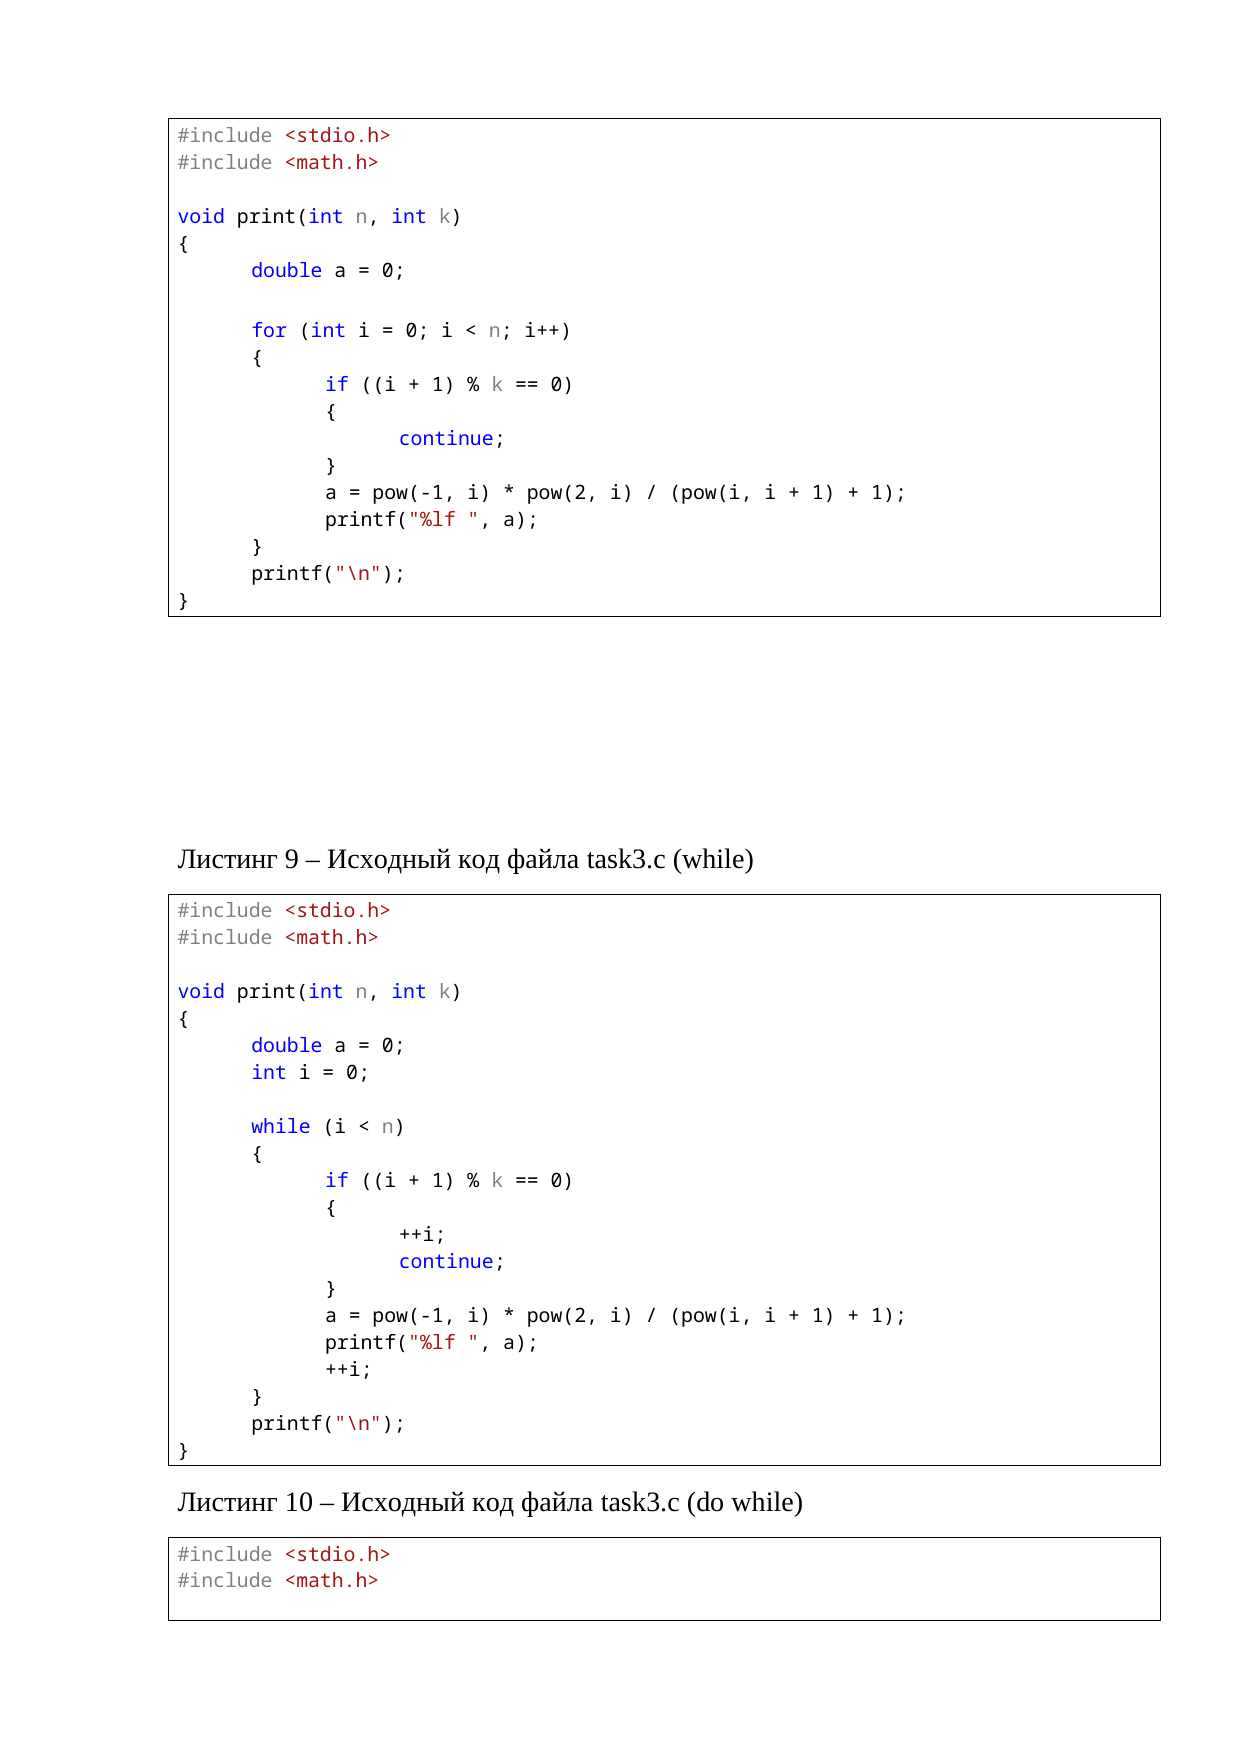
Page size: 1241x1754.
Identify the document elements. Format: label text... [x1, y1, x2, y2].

text double a = 0; [177, 1032, 1152, 1058]
text int i = 0; [177, 1058, 1152, 1086]
text #include <stdio.h> [169, 895, 1160, 924]
text #include <math.h> [177, 148, 1152, 175]
text continue; [177, 424, 1152, 452]
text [177, 1301, 1152, 1328]
text Листинг 10 – Исходный код файла task3.c (do while) [177, 1485, 1152, 1517]
text #include <math.h> [177, 924, 1152, 951]
text void print(int n, int k) [177, 978, 1152, 1004]
text #include <stdio.h> [169, 119, 1160, 148]
text a = pow(-1, i) * pow(2, i) / (pow(i, i + 1) + 1); [177, 478, 1152, 506]
text } [177, 1274, 1152, 1301]
text while (i < n) [177, 1112, 1152, 1139]
text } [177, 532, 1152, 559]
text } [169, 583, 1160, 616]
text printf("\n"); [177, 1409, 1152, 1433]
text printf("\n"); [177, 559, 1152, 583]
text { [177, 229, 1152, 256]
text #include <stdio.h> [169, 1538, 1160, 1567]
text } [169, 1433, 1160, 1465]
text { [177, 1139, 1152, 1166]
text if ((i + 1) % k == 0) [177, 1166, 1152, 1193]
text printf("%lf ", a); [177, 1328, 1152, 1355]
text void print(int n, int k) [177, 202, 1152, 229]
text { [177, 344, 1152, 371]
text Листинг 9 – Исходный код файла task3.c (while) [177, 842, 1152, 874]
text ++i; [177, 1355, 1152, 1382]
text { [177, 398, 1152, 424]
text printf("%lf ", a); [177, 506, 1152, 532]
text double a = 0; [177, 256, 1152, 283]
text #include <math.h> [177, 1567, 1152, 1594]
text { [177, 1193, 1152, 1220]
text if ((i + 1) % k == 0) [177, 371, 1152, 398]
text } [177, 1382, 1152, 1409]
text { [177, 1004, 1152, 1032]
text continue; [177, 1247, 1152, 1274]
text } [177, 452, 1152, 478]
text for (int i = 0; i < n; i++) [177, 317, 1152, 344]
text ++i; [177, 1220, 1152, 1247]
